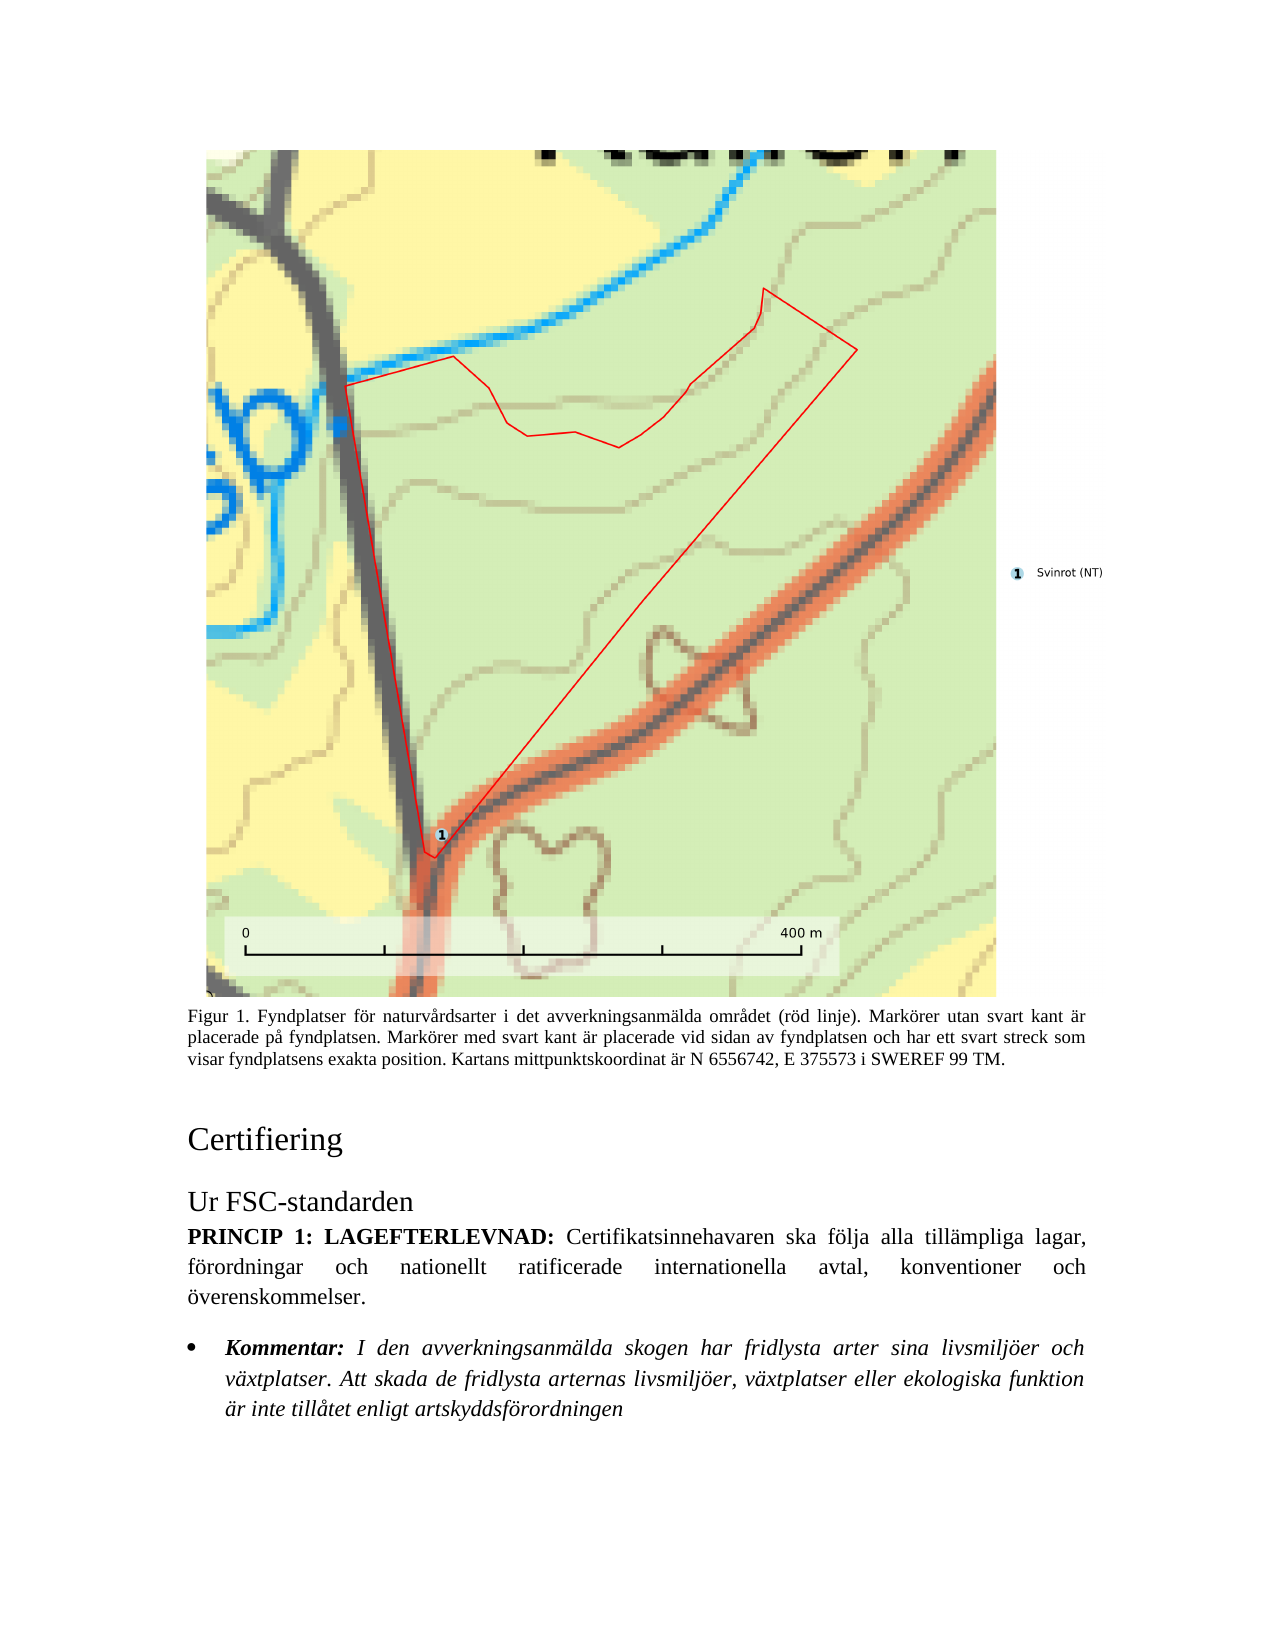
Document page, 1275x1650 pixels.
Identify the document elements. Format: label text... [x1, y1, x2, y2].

list Kommentar: I den avverkningsanmälda skogen har fridlysta arter sina livsmiljöer och växtplatser. Att skada de fridlysta arternas livsmiljöer, växtplatser eller ekologiska funktion är inte tillåtet enligt artskyddsförordningen [187, 1334, 1087, 1421]
text Figur 1. Fyndplatser för naturvårdsarter i det avverkningsanmälda området (röd linje). Markörer utan svart kant är placerade på fyndplatsen. Markörer med svart kant är placerade vid sidan av fyndplatsen och har ett svart streck som visar fyndplatsens exakta position. Kartans mittpunktskoordinat är N 6556742, E 375573 i SWEREF 99 TM. [187, 1005, 1087, 1069]
subtitle Ur FSC-standarden [187, 1184, 1087, 1218]
subtitle Certifiering [187, 1119, 1087, 1158]
text PRINCIP 1: LAGEFTERLEVNAD: Certifikatsinnehavaren ska följa alla tillämpliga lagar, förordningar och nationellt ratificerade internationella avtal, konventioner och överenskommelser. [187, 1223, 1087, 1310]
picture [206, 150, 1107, 997]
